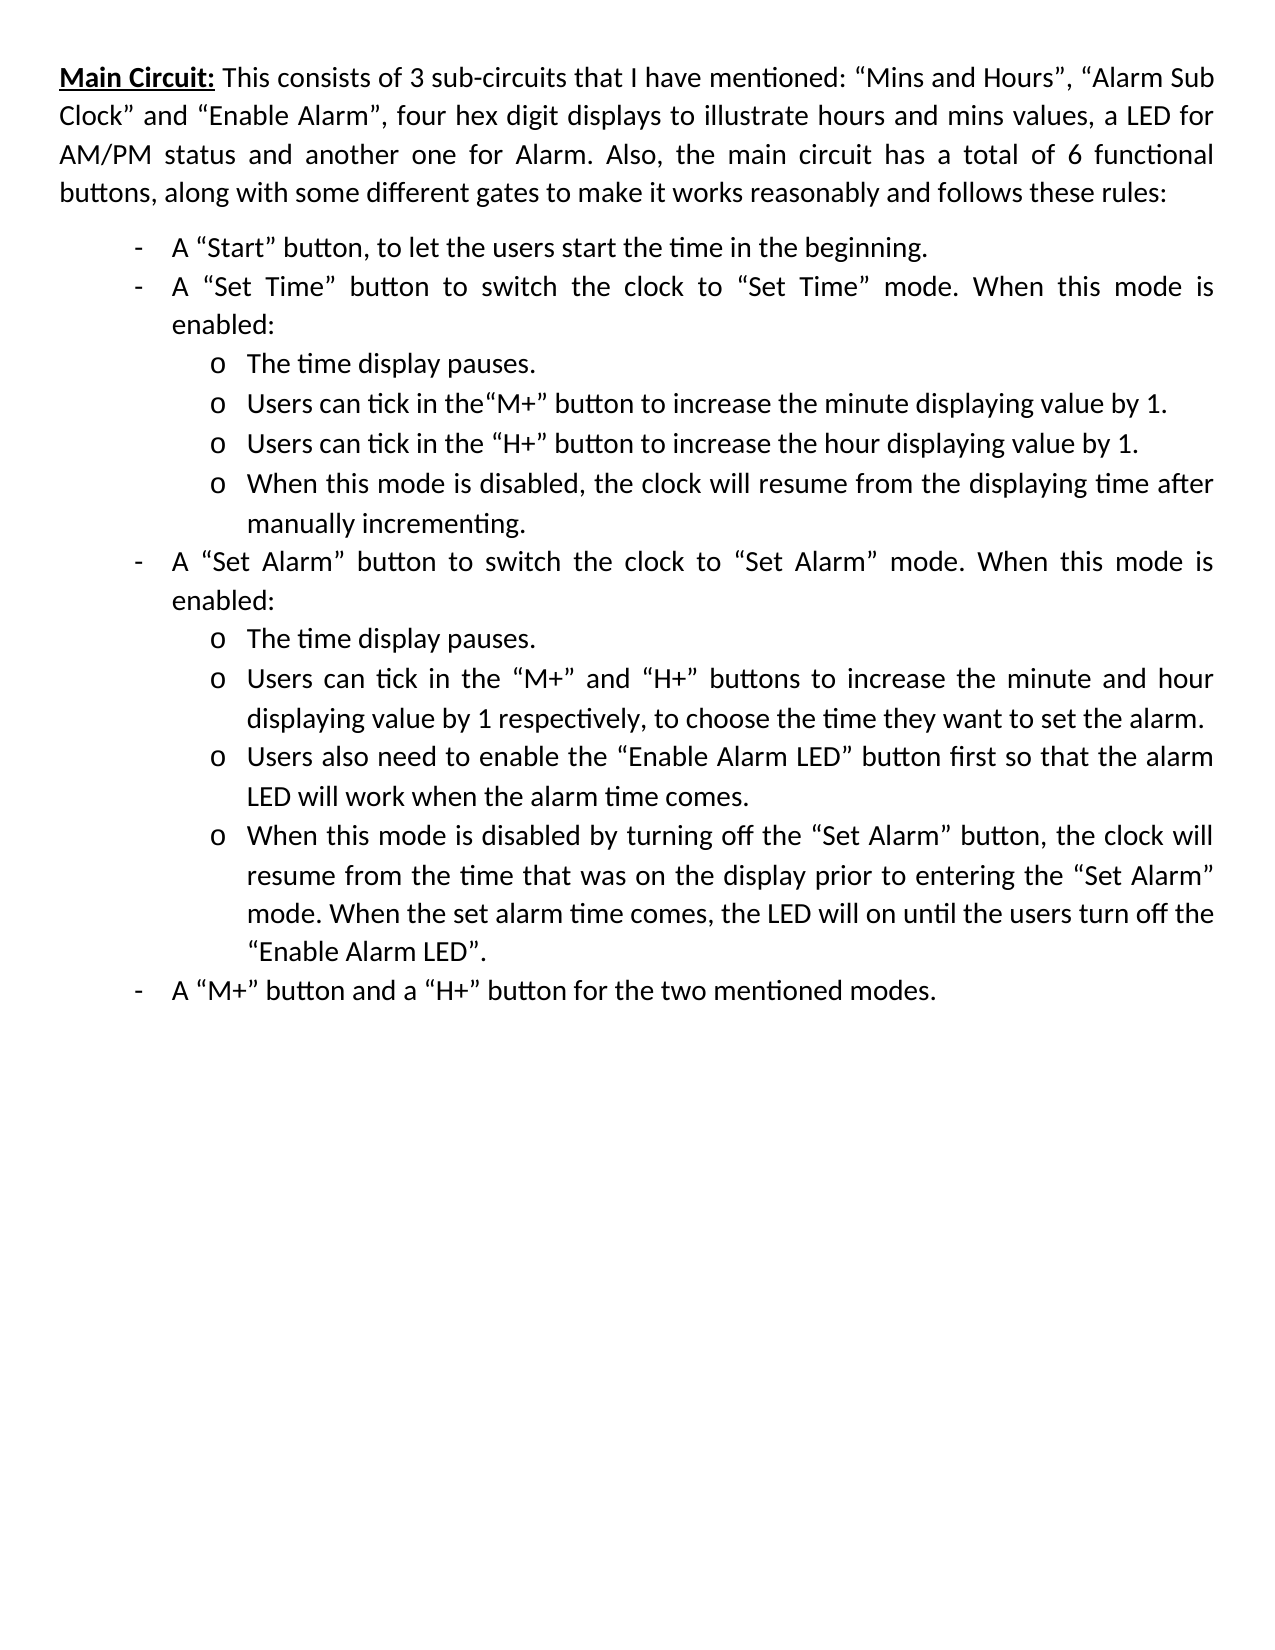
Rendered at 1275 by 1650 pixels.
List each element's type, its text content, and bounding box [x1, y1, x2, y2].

list A “Start” button, to let the users start the time in the beginning. [134, 229, 1216, 265]
list A “Set Time” button to switch the clock to “Set Time” mode. When this mode is enabled: [134, 268, 1216, 342]
list The time display pauses. [209, 345, 1216, 382]
list When this mode is disabled, the clock will resume from the displaying time after manually incrementing. [209, 465, 1216, 540]
list The time display pauses. [209, 620, 1216, 657]
text Main Circuit: This consists of 3 sub-circuits that I have mentioned: “Mins and Hours”, “Alarm Sub Clock” and “Enable Alarm”, four hex digit displays to illustrate hours and mins values, a LED for AM/PM status and another one for Alarm. Also, the main circuit has a total of 6 functional buttons, along with some different gates to make it works reasonably and follows these rules: [59, 59, 1216, 210]
list Users can tick in the “H+” button to increase the hour displaying value by 1. [209, 425, 1216, 462]
list A “Set Alarm” button to switch the clock to “Set Alarm” mode. When this mode is enabled: [134, 543, 1216, 617]
list Users also need to enable the “Enable Alarm LED” button first so that the alarm LED will work when the alarm time comes. [209, 738, 1216, 814]
list A “M+” button and a “H+” button for the two mentioned modes. [134, 972, 1216, 1007]
list Users can tick in the“M+” button to increase the minute displaying value by 1. [209, 385, 1216, 422]
list Users can tick in the “M+” and “H+” buttons to increase the minute and hour displaying value by 1 respectively, to choose the time they want to set the alarm. [209, 660, 1216, 736]
list When this mode is disabled by turning off the “Set Alarm” button, the clock will resume from the time that was on the display prior to entering the “Set Alarm” mode. When the set alarm time comes, the LED will on until the users turn off the “Enable Alarm LED”. [209, 817, 1216, 969]
